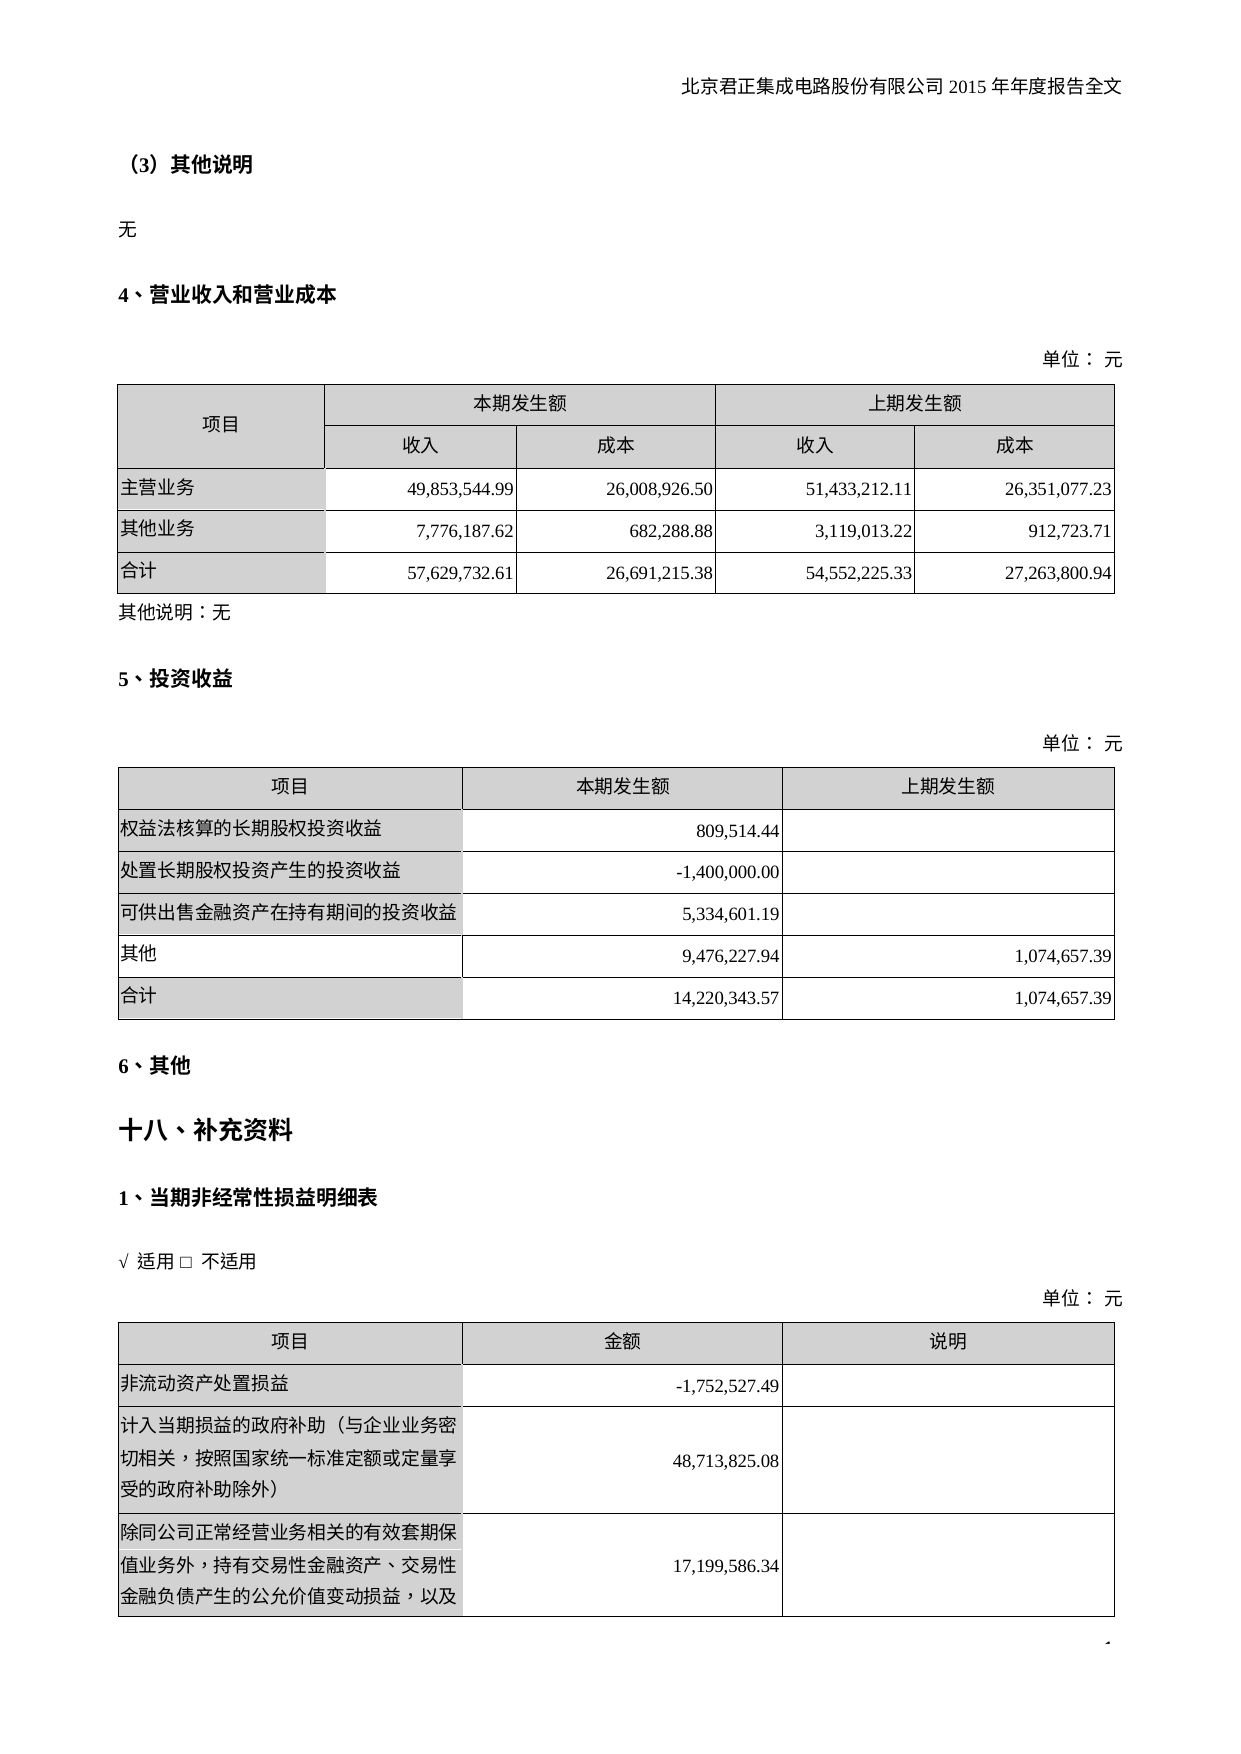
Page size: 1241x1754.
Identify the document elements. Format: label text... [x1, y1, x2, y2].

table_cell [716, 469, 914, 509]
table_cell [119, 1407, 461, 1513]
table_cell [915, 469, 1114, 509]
text 单位： 元 [102, 347, 1122, 372]
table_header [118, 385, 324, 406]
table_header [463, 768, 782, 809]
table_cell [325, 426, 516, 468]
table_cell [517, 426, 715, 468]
subtitle 4、营业收入和营业成本 [118, 281, 1138, 309]
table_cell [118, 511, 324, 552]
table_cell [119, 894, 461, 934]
subtitle 1、当期非经常性损益明细表 [118, 1183, 1138, 1211]
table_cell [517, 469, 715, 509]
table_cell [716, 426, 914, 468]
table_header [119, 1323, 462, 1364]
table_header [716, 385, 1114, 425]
subtitle 十八、补充资料 [118, 1113, 1138, 1147]
text √ 适用 □ 不适用 [118, 1249, 1138, 1274]
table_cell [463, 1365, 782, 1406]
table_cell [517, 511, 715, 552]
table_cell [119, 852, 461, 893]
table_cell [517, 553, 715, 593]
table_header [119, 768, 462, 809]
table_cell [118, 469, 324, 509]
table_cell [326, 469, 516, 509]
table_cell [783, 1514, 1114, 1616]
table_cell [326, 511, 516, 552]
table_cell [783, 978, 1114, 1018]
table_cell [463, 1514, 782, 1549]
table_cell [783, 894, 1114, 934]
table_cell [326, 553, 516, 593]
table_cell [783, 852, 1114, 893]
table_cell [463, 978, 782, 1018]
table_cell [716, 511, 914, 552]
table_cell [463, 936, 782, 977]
subtitle 6、其他 [118, 1051, 1138, 1079]
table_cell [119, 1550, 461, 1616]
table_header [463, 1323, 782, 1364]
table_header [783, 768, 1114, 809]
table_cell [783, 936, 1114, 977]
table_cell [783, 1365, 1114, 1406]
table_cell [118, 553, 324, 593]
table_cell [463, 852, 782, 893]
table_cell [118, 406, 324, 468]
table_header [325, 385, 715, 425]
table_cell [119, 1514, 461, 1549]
text 其他说明：无 [118, 599, 1138, 625]
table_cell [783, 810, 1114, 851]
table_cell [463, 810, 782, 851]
text 单位： 元 [102, 730, 1122, 756]
text 无 [118, 217, 1138, 242]
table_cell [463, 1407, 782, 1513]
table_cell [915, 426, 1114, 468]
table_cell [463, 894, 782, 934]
subtitle （3）其他说明 [118, 150, 1138, 178]
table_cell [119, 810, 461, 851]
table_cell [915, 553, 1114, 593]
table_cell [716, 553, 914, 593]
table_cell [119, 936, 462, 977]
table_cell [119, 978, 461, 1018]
text 单位： 元 [102, 1285, 1122, 1311]
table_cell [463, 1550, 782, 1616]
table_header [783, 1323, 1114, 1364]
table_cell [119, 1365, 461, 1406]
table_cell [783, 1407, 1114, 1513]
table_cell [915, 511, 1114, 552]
subtitle 5、投资收益 [118, 664, 1138, 692]
